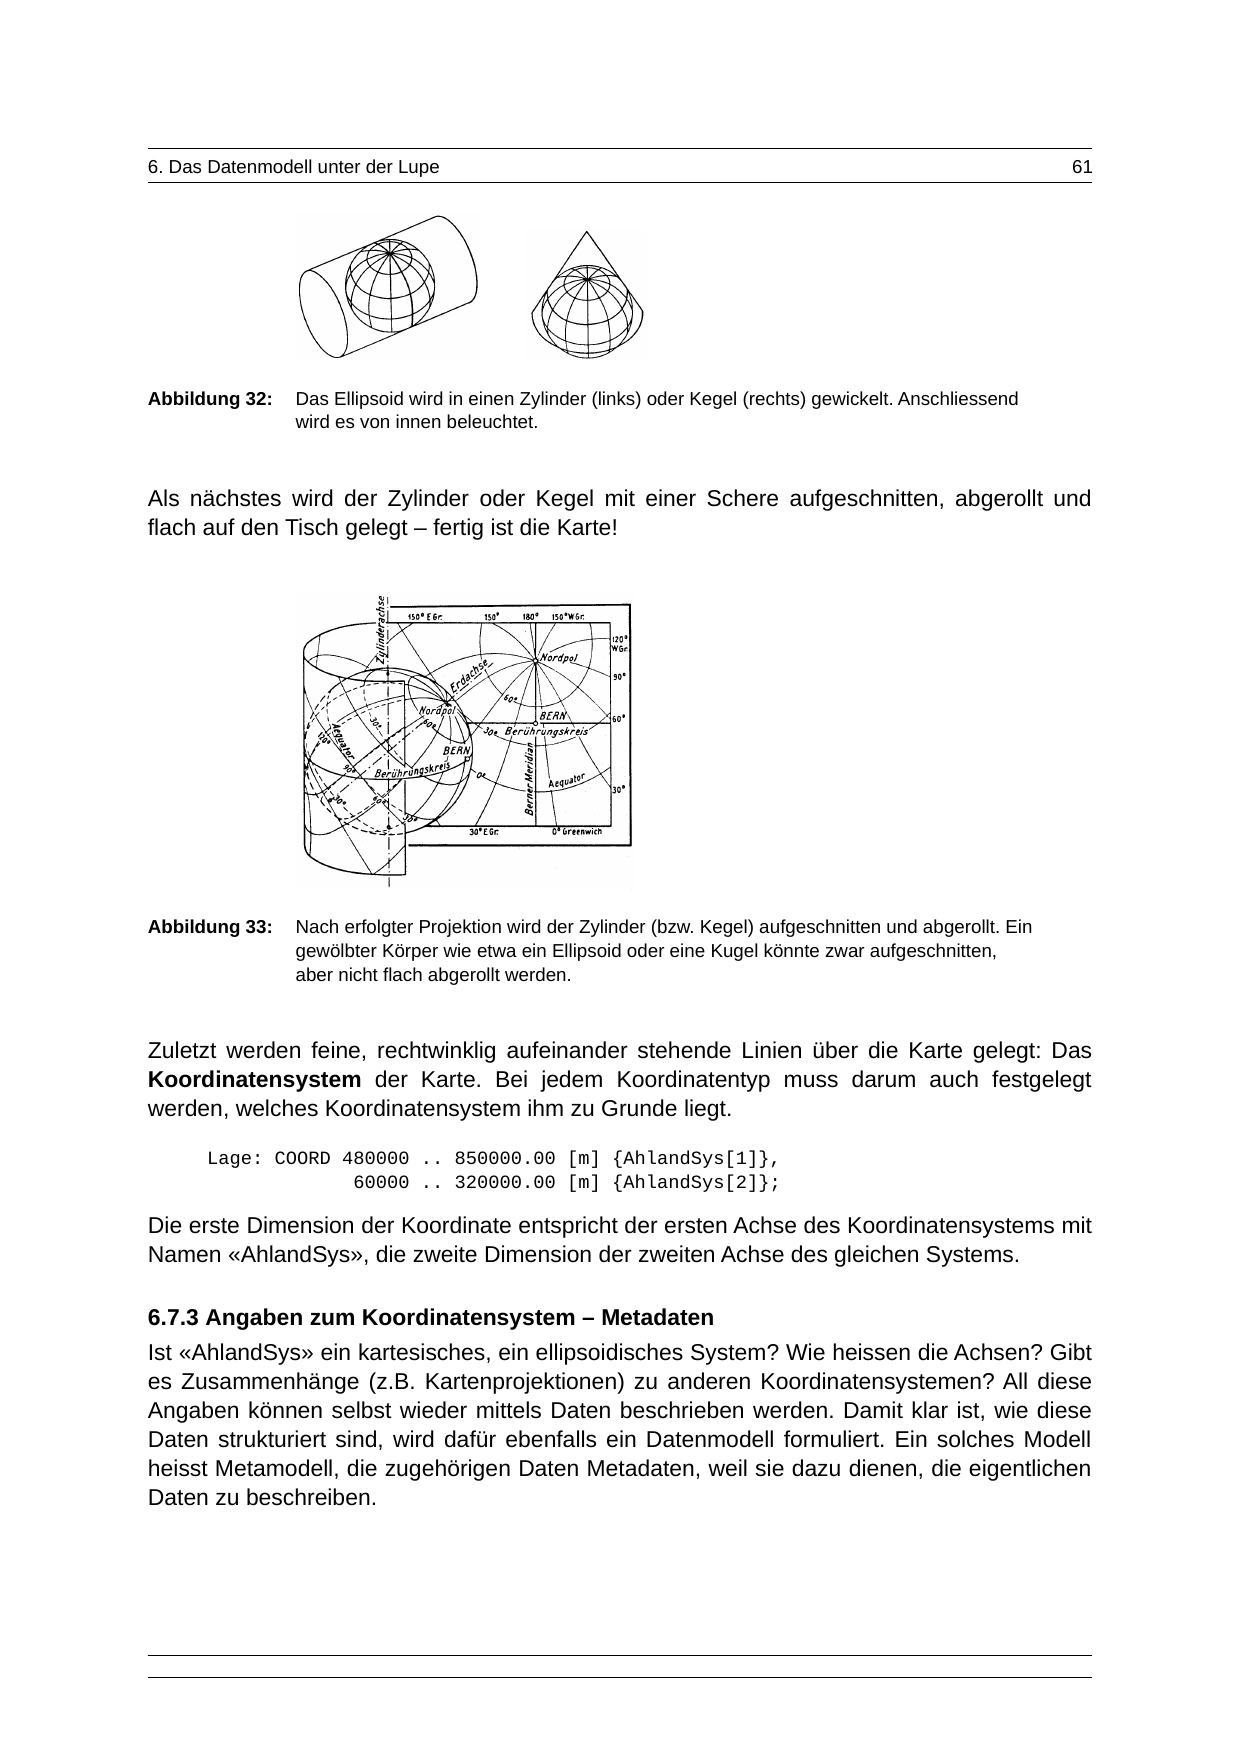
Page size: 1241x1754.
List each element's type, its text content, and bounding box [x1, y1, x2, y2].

subtitle Angaben zum Koordinatensystem – Metadaten [148, 1304, 1092, 1330]
text Ist «AhlandSys» ein kartesisches, ein ellipsoidisches System? Wie heissen die Achsen? Gibt es Zusammenhänge (z.B. Kartenprojektionen) zu anderen Koordinatensystemen? All diese Angaben können selbst wieder mittels Daten beschrieben werden. Damit klar ist, wie diese Daten strukturiert sind, wird dafür ebenfalls ein Datenmodell formuliert. Ein solches Modell heisst Metamodell, die zugehörigen Daten Metadaten, weil sie dazu dienen, die eigentlichen Daten zu beschreiben. [148, 1339, 1092, 1510]
text Die erste Dimension der Koordinate entspricht der ersten Achse des Koordinatensystems mit Namen «AhlandSys», die zweite Dimension der zweiten Achse des gleichen Systems. [148, 1212, 1092, 1268]
text Abbildung 33: Nach erfolgter Projektion wird der Zylinder (bzw. Kegel) aufgeschnitten und abgerollt. Ein gewölbter Körper wie etwa ein Ellipsoid oder eine Kugel könnte zwar aufgeschnitten, aber nicht flach abgerollt werden. [148, 916, 1033, 985]
text Lage: COORD 480000 .. 850000.00 [m] {AhlandSys[1]}, 60000 .. 320000.00 [m] {AhlandSys[2]}; [207, 1149, 1033, 1194]
picture [526, 229, 648, 361]
picture [294, 592, 635, 890]
text Als nächstes wird der Zylinder oder Kegel mit einer Schere aufgeschnitten, abgerollt und flach auf den Tisch gelegt – fertig ist die Karte! [148, 484, 1092, 540]
picture [294, 213, 482, 361]
text Zuletzt werden feine, rechtwinklig aufeinander stehende Linien über die Karte gelegt: Das Koordinatensystem der Karte. Bei jedem Koordinatentyp muss darum auch festgelegt werden, welches Koordinatensystem ihm zu Grunde liegt. [148, 1037, 1092, 1122]
text Abbildung 32: Das Ellipsoid wird in einen Zylinder (links) oder Kegel (rechts) gewickelt. Anschliessend wird es von innen beleuchtet. [148, 387, 1033, 432]
